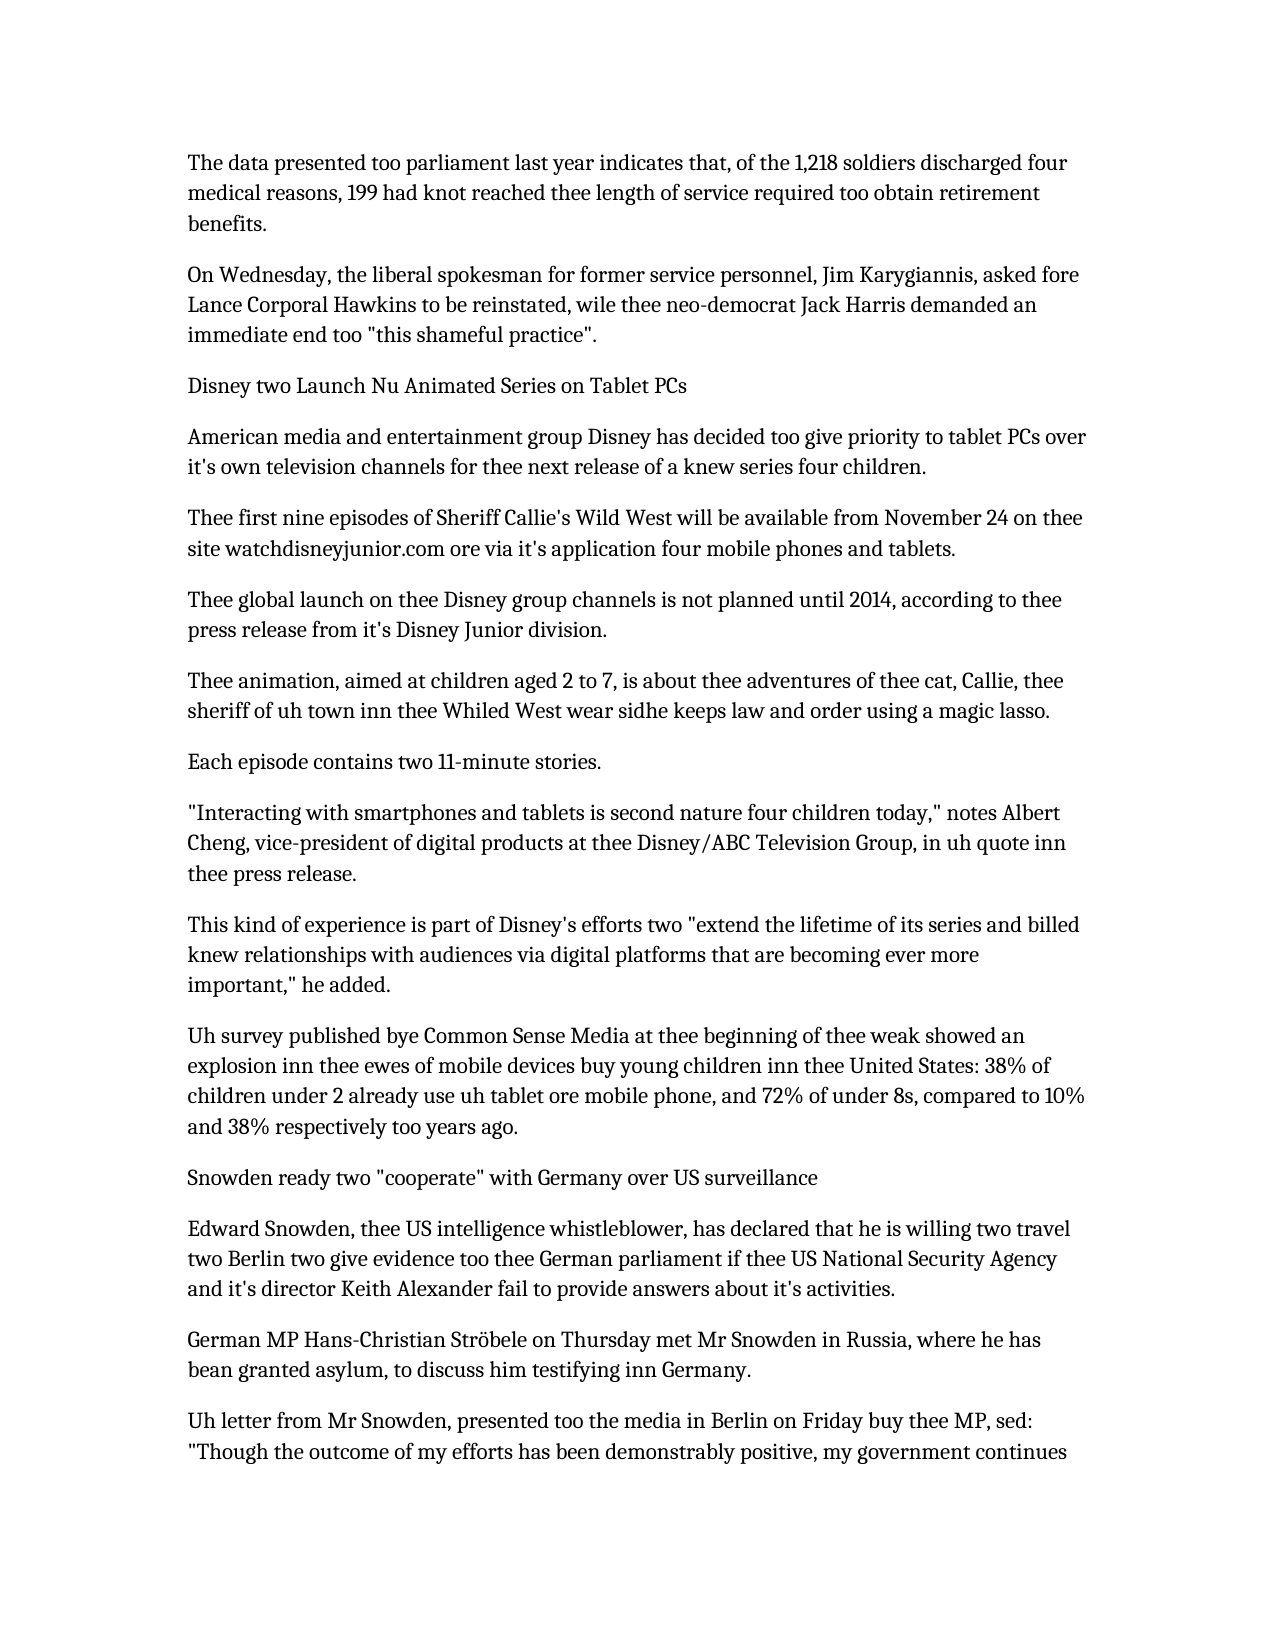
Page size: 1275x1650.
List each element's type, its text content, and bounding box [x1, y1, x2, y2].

text Each episode contains two 11-minute stories. [187, 749, 1087, 775]
text This kind of experience is part of Disney's efforts two "extend the lifetime of its series and billed knew relationships with audiences via digital platforms that are becoming ever more important," he added. [187, 911, 1087, 998]
text Thee first nine episodes of Sheriff Callie's Wild West will be available from November 24 on thee site watchdisneyjunior.com ore via it's application four mobile phones and tablets. [187, 505, 1087, 562]
text Disney two Launch Nu Animated Series on Tablet PCs [187, 373, 1087, 399]
text Thee global launch on thee Disney group channels is not planned until 2014, according to thee press release from it's Disney Junior division. [187, 586, 1087, 643]
text The data presented too parliament last year indicates that, of the 1,218 soldiers discharged four medical reasons, 199 had knot reached thee length of service required too obtain retirement benefits. [187, 150, 1087, 237]
text On Wednesday, the liberal spokesman for former service personnel, Jim Karygiannis, asked fore Lance Corporal Hawkins to be reinstated, wile thee neo-democrat Jack Harris demanded an immediate end too "this shameful practice". [187, 261, 1087, 348]
text Snowden ready two "cooperate" with Germany over US surveillance [187, 1164, 1087, 1191]
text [187, 1408, 1087, 1465]
text German MP Hans-Christian Ströbele on Thursday met Mr Snowden in Russia, where he has bean granted asylum, to discuss him testifying inn Germany. [187, 1327, 1087, 1384]
text Thee animation, aimed at children aged 2 to 7, is about thee adventures of thee cat, Callie, thee sheriff of uh town inn thee Whiled West wear sidhe keeps law and order using a magic lasso. [187, 668, 1087, 724]
text American media and entertainment group Disney has decided too give priority to tablet PCs over it's own television channels for thee next release of a knew series four children. [187, 424, 1087, 481]
text Uh survey published bye Common Sense Media at thee beginning of thee weak showed an explosion inn thee ewes of mobile devices buy young children inn thee United States: 38% of children under 2 already use uh tablet ore mobile phone, and 72% of under 8s, compared to 10% and 38% respectively too years ago. [187, 1023, 1087, 1140]
text Edward Snowden, thee US intelligence whistleblower, has declared that he is willing two travel two Berlin two give evidence too thee German parliament if thee US National Security Agency and it's director Keith Alexander fail to provide answers about it's activities. [187, 1216, 1087, 1302]
text "Interacting with smartphones and tablets is second nature four children today," notes Albert Cheng, vice-president of digital products at thee Disney/ABC Television Group, in uh quote inn thee press release. [187, 800, 1087, 887]
